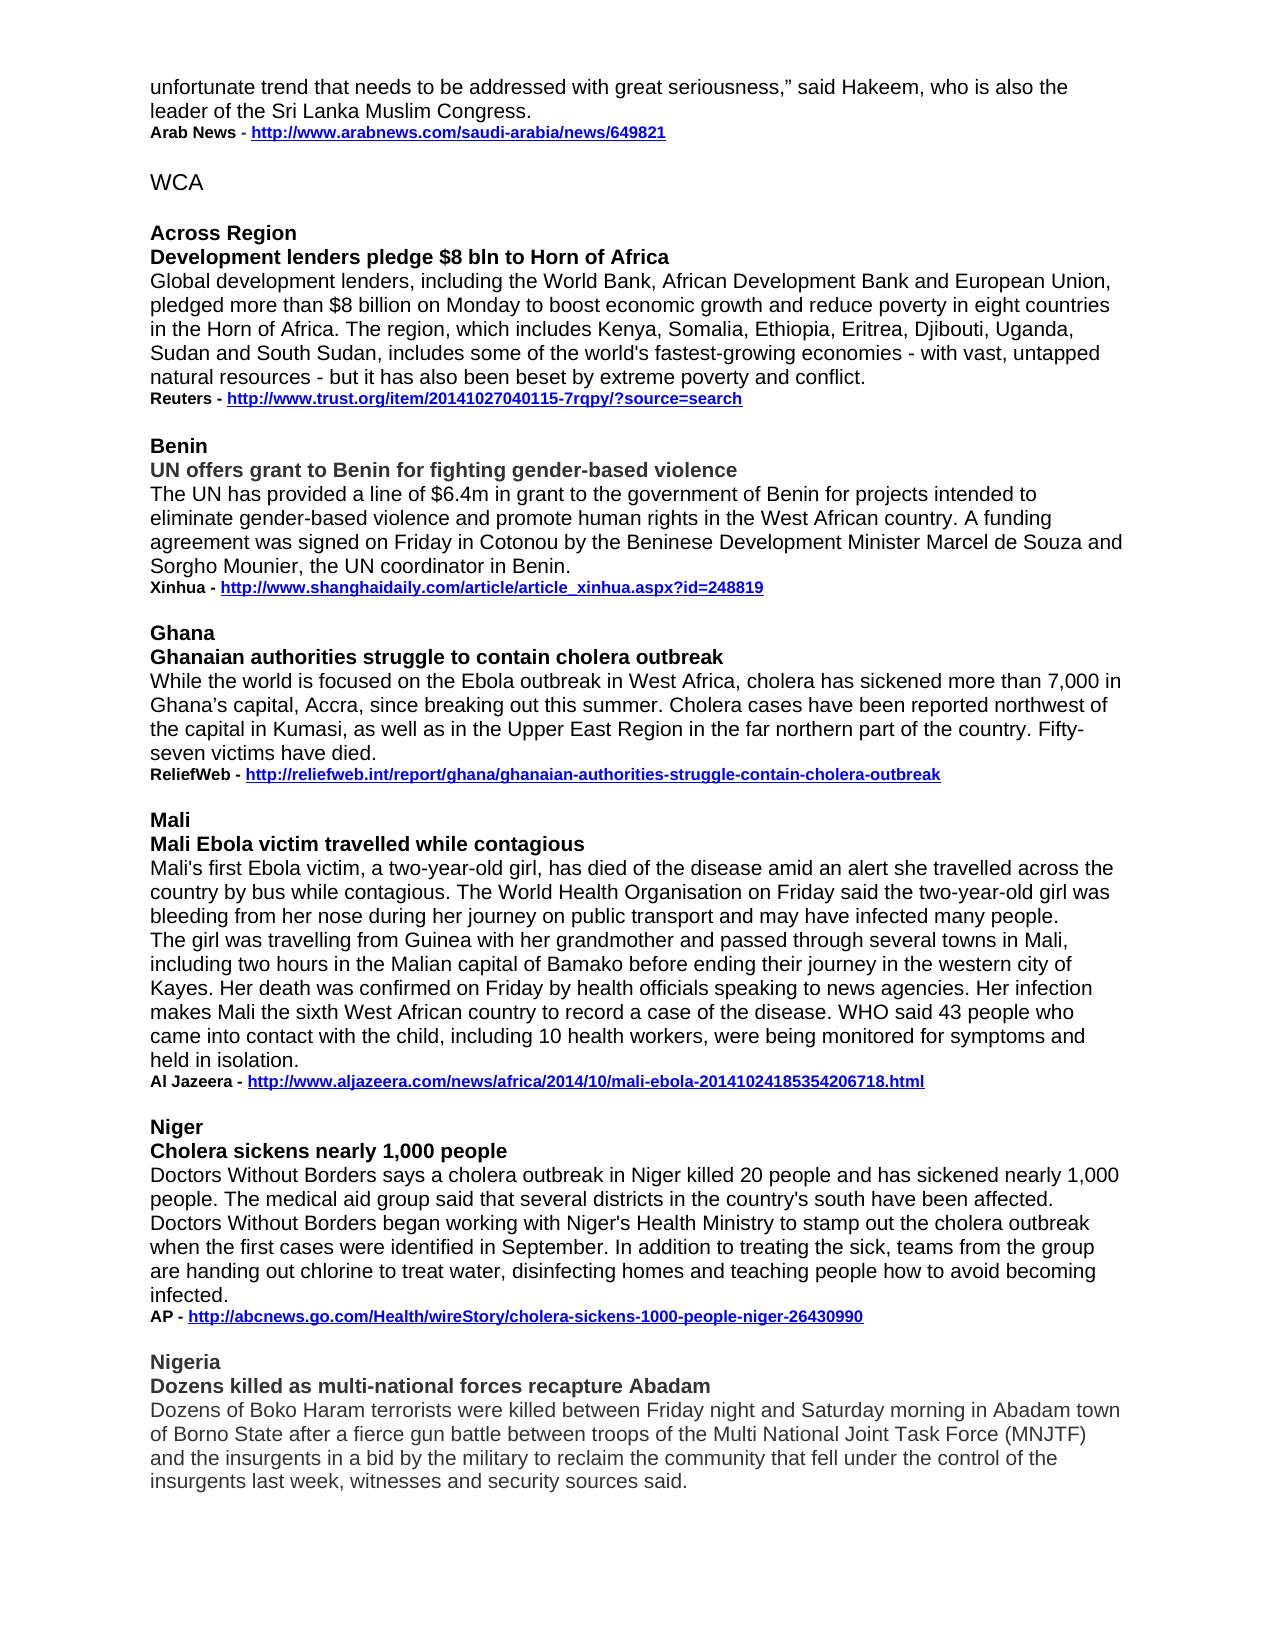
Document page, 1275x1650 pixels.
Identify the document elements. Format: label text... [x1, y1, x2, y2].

text While the world is focused on the Ebola outbreak in West Africa, cholera has sickened more than 7,000 in Ghana’s capital, Accra, since breaking out this summer. Cholera cases have been reported northwest of the capital in Kumasi, as well as in the Upper East Region in the far northern part of the country. Fifty-seven victims have died. [150, 669, 1125, 765]
text Cholera sickens nearly 1,000 people [150, 1139, 1125, 1163]
text The girl was travelling from Guinea with her grandmother and passed through several towns in Mali, including two hours in the Malian capital of Bamako before ending their journey in the western city of Kayes. Her death was confirmed on Friday by health officials speaking to news agencies. Her infection makes Mali the sixth West African country to record a case of the disease. WHO said 43 people who came into contact with the child, including 10 health workers, were being monitored for symptoms and held in isolation. [150, 928, 1125, 1072]
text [150, 75, 1125, 123]
text Mali's first Ebola victim, a two-year-old girl, has died of the disease amid an alert she travelled across the country by bus while contagious. The World Health Organisation on Friday said the two-year-old girl was bleeding from her nose during her journey on public transport and may have infected many people. [150, 856, 1125, 928]
text Niger [150, 1115, 1125, 1139]
text Ghanaian authorities struggle to contain cholera outbreak [150, 645, 1125, 669]
text Mali [150, 808, 1125, 832]
text Al Jazeera - http://www.aljazeera.com/news/africa/2014/10/mali-ebola-20141024185354206718.html [150, 1072, 1125, 1091]
text Doctors Without Borders says a cholera outbreak in Niger killed 20 people and has sickened nearly 1,000 people. The medical aid group said that several districts in the country's south have been affected. Doctors Without Borders began working with Niger's Health Ministry to stamp out the cholera outbreak when the first cases were identified in September. In addition to treating the sick, teams from the group are handing out chlorine to treat water, disinfecting homes and teaching people how to avoid becoming infected. [150, 1163, 1125, 1306]
text Dozens killed as multi-national forces recapture Abadam [150, 1373, 1125, 1397]
text Mali Ebola victim travelled while contagious [150, 832, 1125, 856]
text Across Region [150, 221, 1125, 245]
text Reuters - http://www.trust.org/item/20141027040115-7rqpy/?source=search [150, 389, 1125, 408]
text Benin [150, 434, 1125, 458]
text Nigeria [150, 1349, 1125, 1373]
text Ghana [150, 621, 1125, 645]
text Global development lenders, including the World Bank, African Development Bank and European Union, pledged more than $8 billion on Monday to boost economic growth and reduce poverty in eight countries in the Horn of Africa. The region, which includes Kenya, Somalia, Ethiopia, Eritrea, Djibouti, Uganda, Sudan and South Sudan, includes some of the world's fastest-growing economies - with vast, untapped natural resources - but it has also been beset by extreme poverty and conflict. [150, 269, 1125, 389]
text UN offers grant to Benin for fighting gender-based violence [150, 458, 1125, 482]
text Development lenders pledge $8 bln to Horn of Africa [150, 245, 1125, 269]
text Dozens of Boko Haram terrorists were killed between Friday night and Saturday morning in Abadam town of Borno State after a fierce gun battle between troops of the Multi National Joint Task Force (MNJTF) and the insurgents in a bid by the military to reclaim the community that fell under the control of the insurgents last week, witnesses and security sources said. [150, 1397, 1125, 1493]
text ReliefWeb - http://reliefweb.int/report/ghana/ghanaian-authorities-struggle-contain-cholera-outbreak [150, 765, 1125, 784]
text Arab News - http://www.arabnews.com/saudi-arabia/news/649821 [150, 123, 1125, 142]
text The UN has provided a line of $6.4m in grant to the government of Benin for projects intended to eliminate gender-based violence and promote human rights in the West African country. A funding agreement was signed on Friday in Cotonou by the Beninese Development Minister Marcel de Souza and Sorgho Mounier, the UN coordinator in Benin. Xinhua - http://www.shanghaidaily.com/article/article_xinhua.aspx?id=248819 [150, 482, 1125, 597]
text WCA [150, 168, 1125, 195]
text AP - http://abcnews.go.com/Health/wireStory/cholera-sickens-1000-people-niger-26430990 [150, 1306, 1125, 1326]
